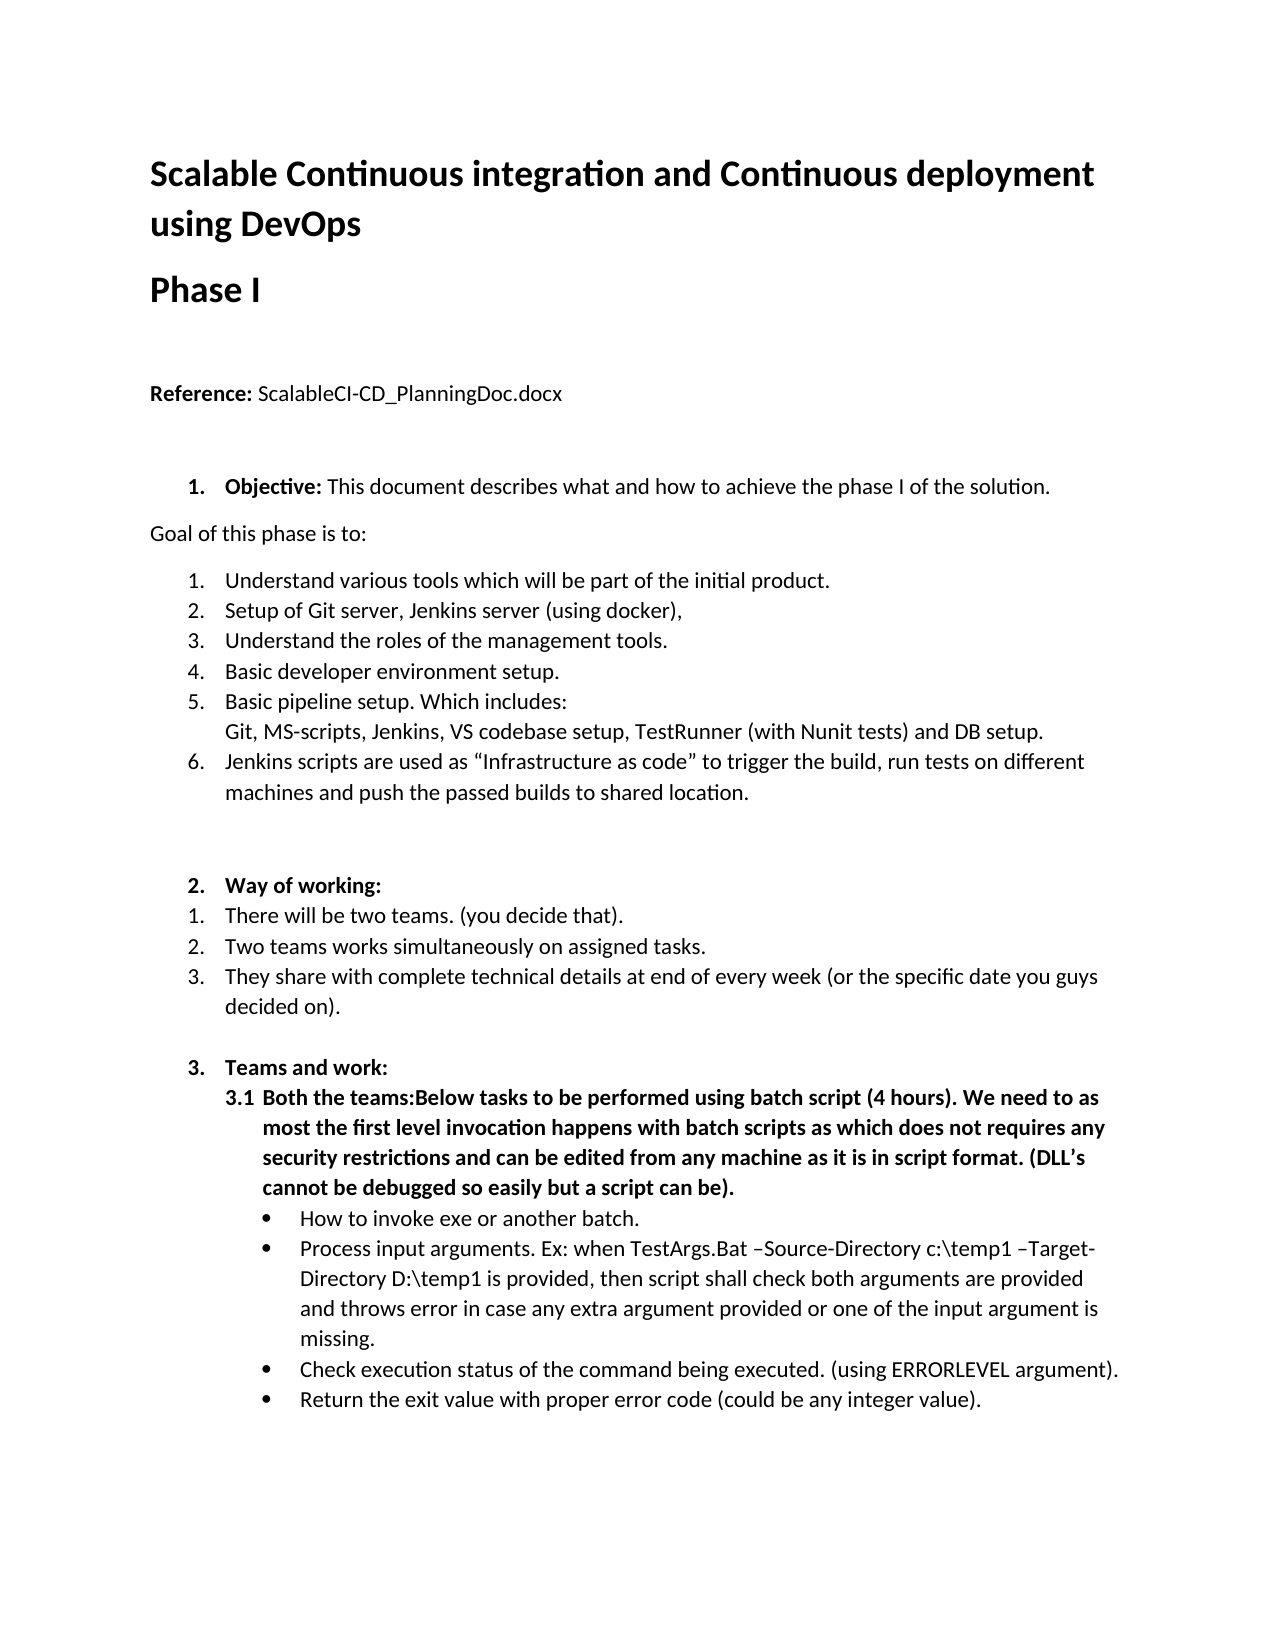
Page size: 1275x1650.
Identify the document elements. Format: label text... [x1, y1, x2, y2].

list Jenkins scripts are used as “Infrastructure as code” to trigger the build, run tests on different machines and push the passed builds to shared location. [187, 747, 1125, 806]
list Teams and work: [187, 1053, 1125, 1081]
list Process input arguments. Ex: when TestArgs.Bat –Source-Directory c:\temp1 –Target-Directory D:\temp1 is provided, then script shall check both arguments are provided and throws error in case any extra argument provided or one of the input argument is missing. [262, 1234, 1125, 1352]
list Two teams works simultaneously on assigned tasks. [187, 932, 1125, 960]
text Goal of this phase is to: [150, 519, 1125, 547]
list Setup of Git server, Jenkins server (using docker), [187, 596, 1125, 624]
list Understand the roles of the management tools. [187, 627, 1125, 654]
list Both the teams:Below tasks to be performed using batch script (4 hours). We need to as most the first level invocation happens with batch scripts as which does not requires any security restrictions and can be edited from any machine as it is in script format. (DLL’s cannot be debugged so easily but a script can be). [225, 1083, 1125, 1201]
list How to invoke exe or another batch. [262, 1204, 1125, 1232]
list Way of working: [187, 871, 1125, 899]
list Basic developer environment setup. [187, 657, 1125, 685]
list There will be two teams. (you decide that). [187, 902, 1125, 929]
list Return the exit value with proper error code (could be any integer value). [262, 1385, 1125, 1413]
list Objective: This document describes what and how to achieve the phase I of the solution. [187, 472, 1125, 500]
list Understand various tools which will be part of the initial product. [187, 566, 1125, 594]
list They share with complete technical details at end of every week (or the specific date you guys decided on). [187, 962, 1125, 1020]
text Scalable Continuous integration and Continuous deployment using DevOps [150, 150, 1125, 245]
text Phase I [150, 266, 1125, 311]
text Reference: ScalableCI-CD_PlanningDoc.docx [150, 379, 1125, 407]
list Check execution status of the command being executed. (using ERRORLEVEL argument). [262, 1355, 1125, 1383]
list Git, MS-scripts, Jenkins, VS codebase setup, TestRunner (with Nunit tests) and DB setup. [225, 717, 1125, 745]
list Basic pipeline setup. Which includes: [187, 687, 1125, 715]
